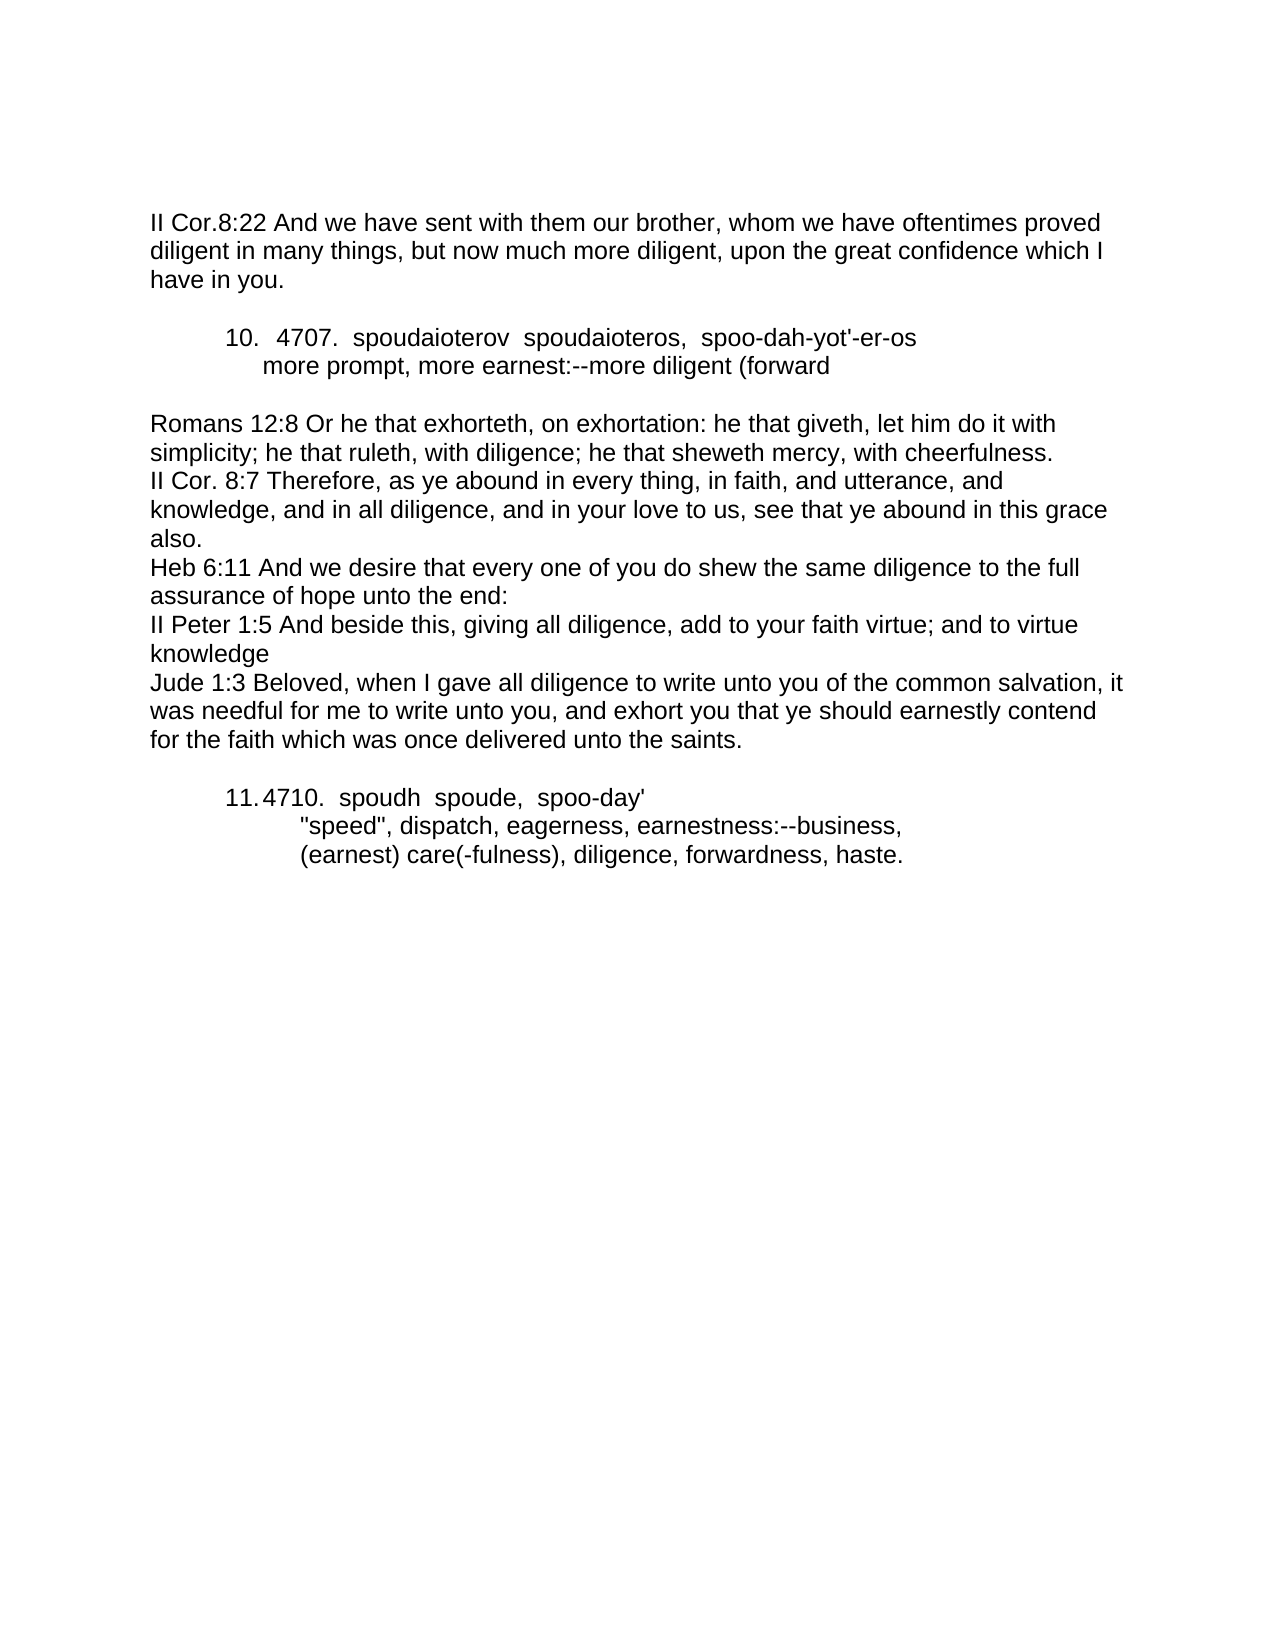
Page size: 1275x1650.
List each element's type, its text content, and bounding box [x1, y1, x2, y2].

text II Peter 1:5 And beside this, giving all diligence, add to your faith virtue; and to virtue knowledge [150, 610, 1125, 667]
text II Cor.8:22 And we have sent with them our brother, whom we have oftentimes proved diligent in many things, but now much more diligent, upon the great confidence which I have in you. [150, 207, 1125, 294]
text (earnest) care(-fulness), diligence, forwardness, haste. [300, 840, 1125, 869]
text "speed", dispatch, eagerness, earnestness:--business, [300, 811, 1125, 840]
text II Cor. 8:7 Therefore, as ye abound in every thing, in faith, and utterance, and knowledge, and in all diligence, and in your love to us, see that ye abound in this grace also. [150, 466, 1125, 552]
text Romans 12:8 Or he that exhorteth, on exhortation: he that giveth, let him do it with simplicity; he that ruleth, with diligence; he that sheweth mercy, with cheerfulness. [150, 409, 1125, 466]
text Heb 6:11 And we desire that every one of you do shew the same diligence to the full assurance of hope unto the end: [150, 552, 1125, 610]
list 4710. spoudh spoude, spoo-day' [225, 782, 1125, 811]
list 4707. spoudaioterov spoudaioteros, spoo-dah-yot'-er-os [225, 322, 1125, 351]
list more prompt, more earnest:--more diligent (forward [262, 351, 1125, 380]
text Jude 1:3 Beloved, when I gave all diligence to write unto you of the common salvation, it was needful for me to write unto you, and exhort you that ye should earnestly contend for the faith which was once delivered unto the saints. [150, 667, 1125, 754]
